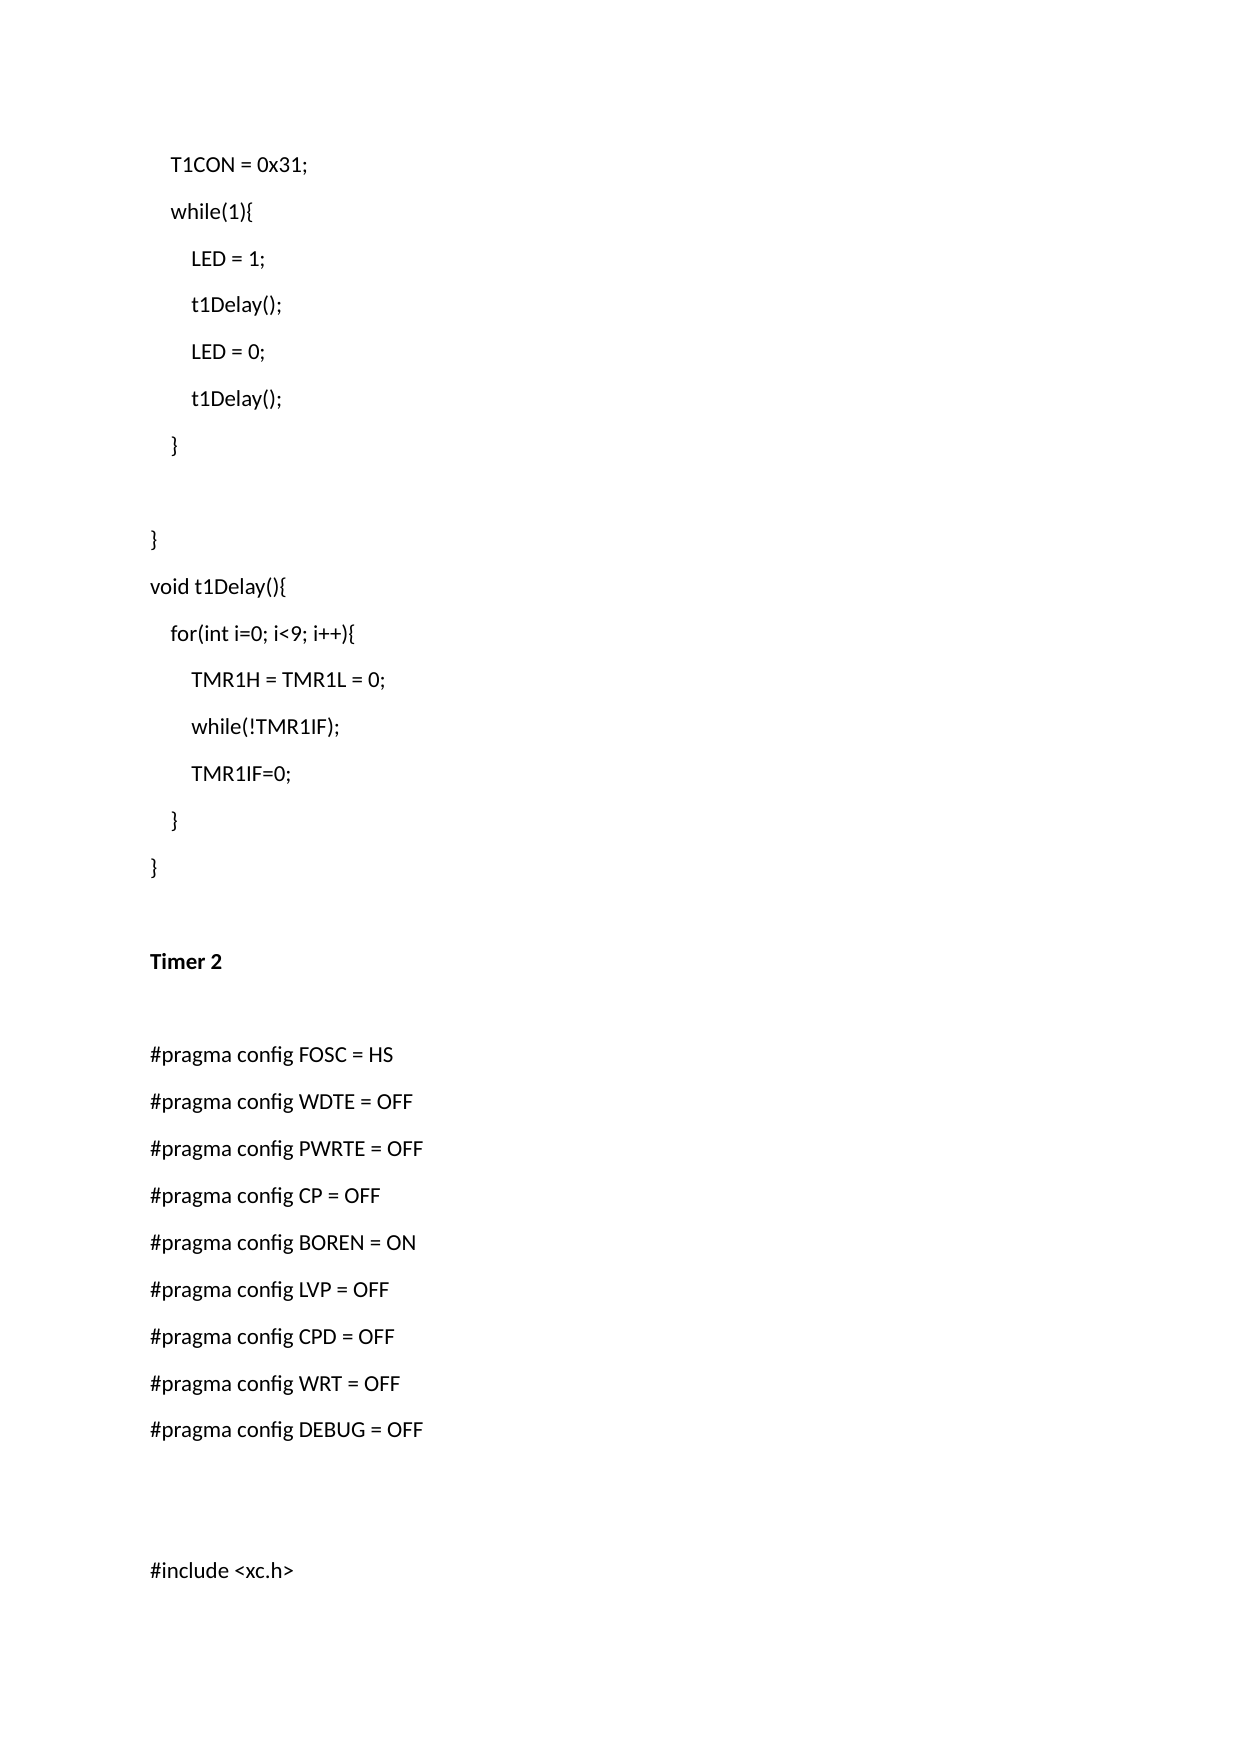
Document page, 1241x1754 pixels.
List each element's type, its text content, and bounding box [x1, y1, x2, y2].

text t1Delay(); [150, 291, 1090, 319]
text Timer 2 [150, 947, 1090, 975]
text #pragma config WRT = OFF [150, 1369, 1090, 1397]
text t1Delay(); [150, 384, 1090, 412]
text LED = 0; [150, 337, 1090, 366]
text } [150, 806, 1090, 834]
text #pragma config LVP = OFF [150, 1275, 1090, 1303]
text #pragma config WDTE = OFF [150, 1087, 1090, 1116]
text void t1Delay(){ [150, 572, 1090, 600]
text LED = 1; [150, 244, 1090, 272]
text #pragma config BOREN = ON [150, 1228, 1090, 1256]
text } [150, 853, 1090, 881]
text TMR1IF=0; [150, 759, 1090, 787]
text #pragma config CP = OFF [150, 1181, 1090, 1209]
text #pragma config PWRTE = OFF [150, 1134, 1090, 1162]
text #pragma config DEBUG = OFF [150, 1416, 1090, 1444]
text TMR1H = TMR1L = 0; [150, 666, 1090, 694]
text while(1){ [150, 197, 1090, 225]
text } [150, 431, 1090, 459]
text while(!TMR1IF); [150, 712, 1090, 741]
text for(int i=0; i<9; i++){ [150, 619, 1090, 647]
text T1CON = 0x31; [150, 150, 1090, 178]
text } [150, 525, 1090, 553]
text #pragma config CPD = OFF [150, 1322, 1090, 1350]
text #include <xc.h> [150, 1556, 1090, 1584]
text #pragma config FOSC = HS [150, 1041, 1090, 1069]
